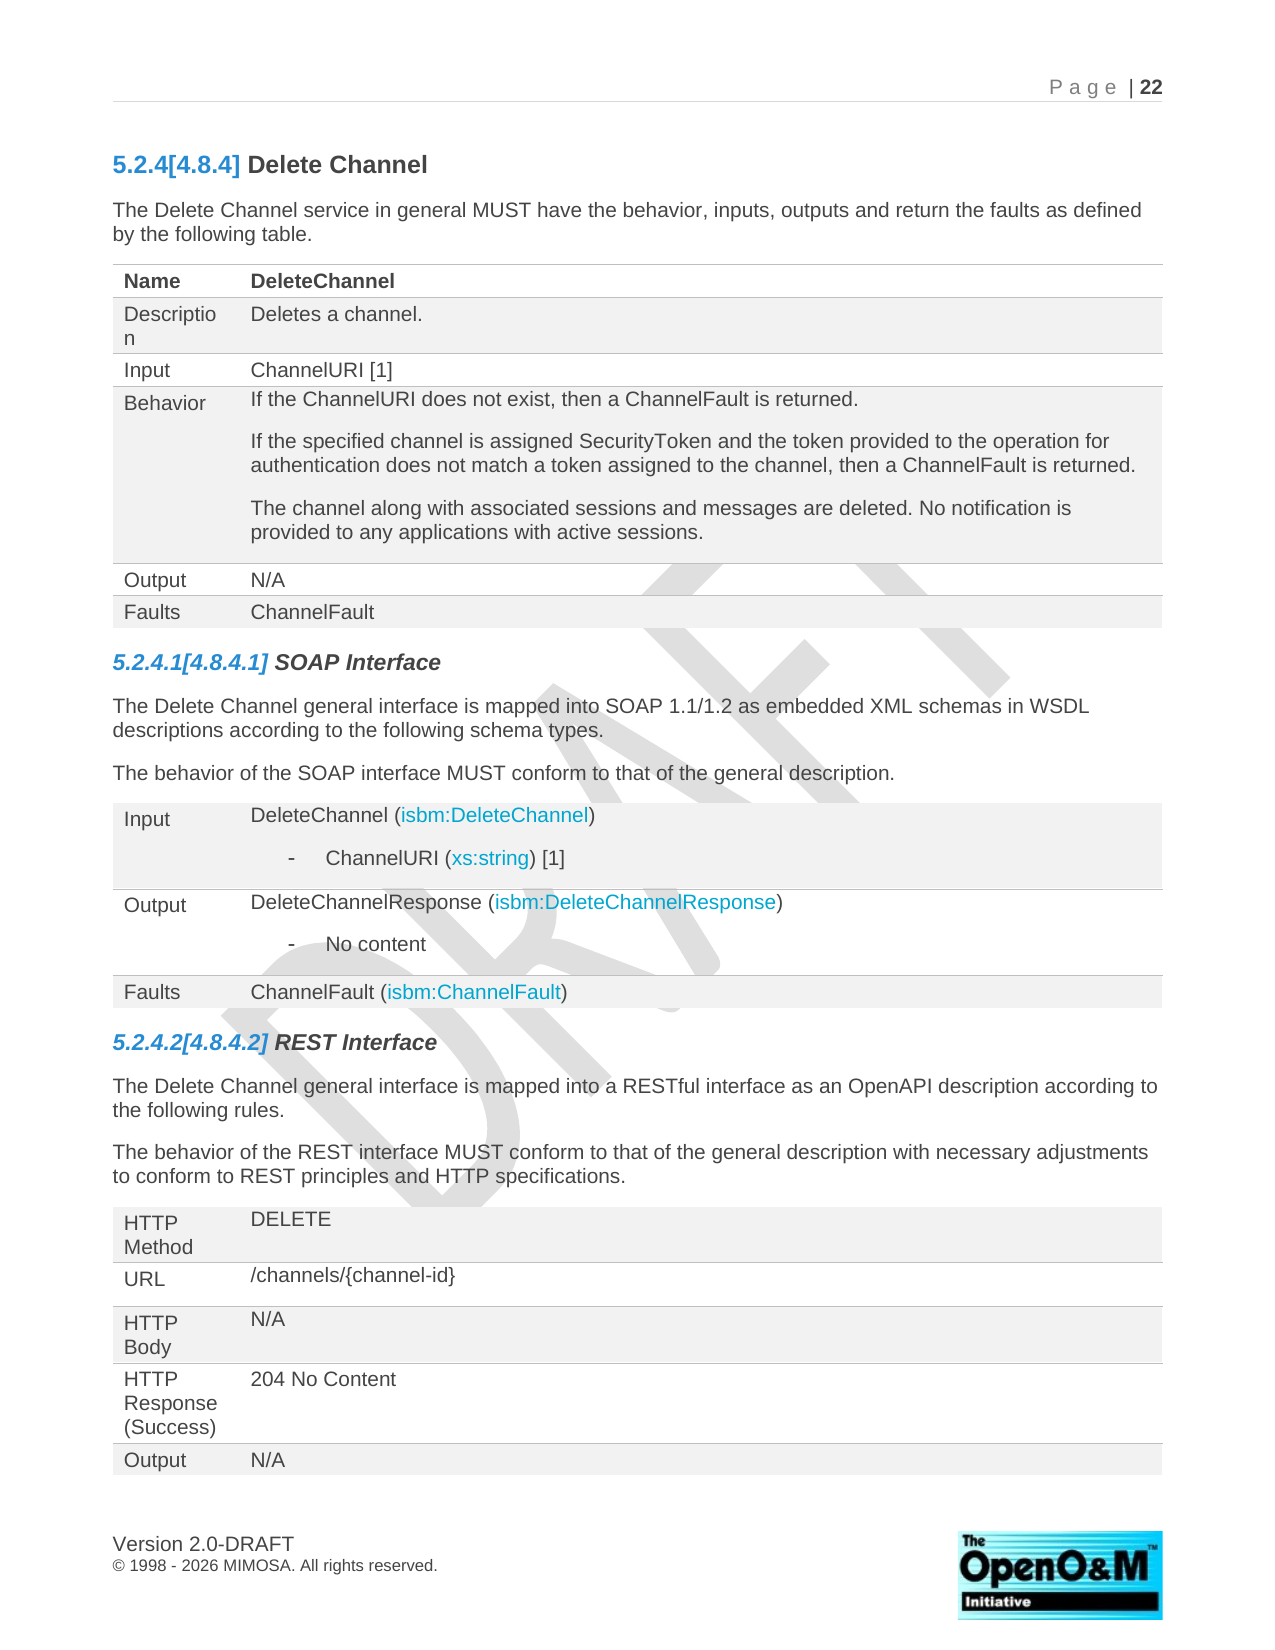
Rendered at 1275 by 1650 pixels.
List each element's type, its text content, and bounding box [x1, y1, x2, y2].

table_cell Faults [113, 596, 239, 628]
subtitle REST Interface [112, 1028, 1162, 1055]
table_cell Faults [113, 976, 239, 1008]
subtitle Delete Channel [112, 150, 1162, 179]
table_header HTTP Method [113, 1207, 239, 1262]
table_cell ChannelFault (isbm:ChannelFault) [239, 976, 1162, 1008]
table_cell URL [113, 1263, 239, 1306]
table_header DELETE [239, 1207, 1162, 1262]
table_header DeleteChannel (isbm:DeleteChannel) ChannelURI (xs:string) [1] [239, 803, 1162, 888]
text The Delete Channel service in general MUST have the behavior, inputs, outputs and return the faults as defined by the following table. [112, 197, 1162, 245]
table_cell ChannelURI [1] [239, 354, 1162, 386]
picture [957, 1531, 1156, 1620]
table_cell Deletes a channel. [239, 298, 1162, 353]
table_header DeleteChannel [239, 265, 1162, 297]
table_cell Output [113, 890, 239, 975]
table_header Name [113, 265, 239, 297]
text The behavior of the SOAP interface MUST conform to that of the general description. [112, 760, 1162, 784]
table_cell /channels/{channel-id} [239, 1263, 1162, 1306]
text The Delete Channel general interface is mapped into SOAP 1.1/1.2 as embedded XML schemas in WSDL descriptions according to the following schema types. [112, 694, 1162, 742]
table_cell If the ChannelURI does not exist, then a ChannelFault is returned. If the specified channel is assigned SecurityToken and the token provided to the operation for authentication does not match a token assigned to the channel, then a ChannelFault is returned. The channel along with associated sessions and messages are deleted. No notification is provided to any applications with active sessions. [239, 387, 1162, 563]
subtitle SOAP Interface [112, 648, 1162, 675]
table_cell DeleteChannelResponse (isbm:DeleteChannelResponse) No content [239, 890, 1162, 975]
table_cell 204 No Content [239, 1364, 1162, 1443]
text The behavior of the REST interface MUST conform to that of the general description with necessary adjustments to conform to REST principles and HTTP specifications. [112, 1140, 1162, 1188]
picture [1147, 1537, 1156, 1544]
table_cell Description [113, 298, 239, 353]
table_cell ChannelFault [239, 596, 1162, 628]
table_cell Input [113, 354, 239, 386]
table_cell Behavior [113, 387, 239, 563]
table_cell N/A [239, 1444, 1162, 1475]
text The Delete Channel general interface is mapped into a RESTful interface as an OpenAPI description according to the following rules. [112, 1073, 1162, 1121]
table_cell N/A [239, 564, 1162, 595]
table_cell HTTP Body [113, 1307, 239, 1362]
table_cell N/A [239, 1307, 1162, 1362]
table_header Input [113, 803, 239, 888]
table_cell Output [113, 564, 239, 595]
table_cell HTTP Response (Success) [113, 1364, 239, 1443]
table_cell Output [113, 1444, 239, 1475]
